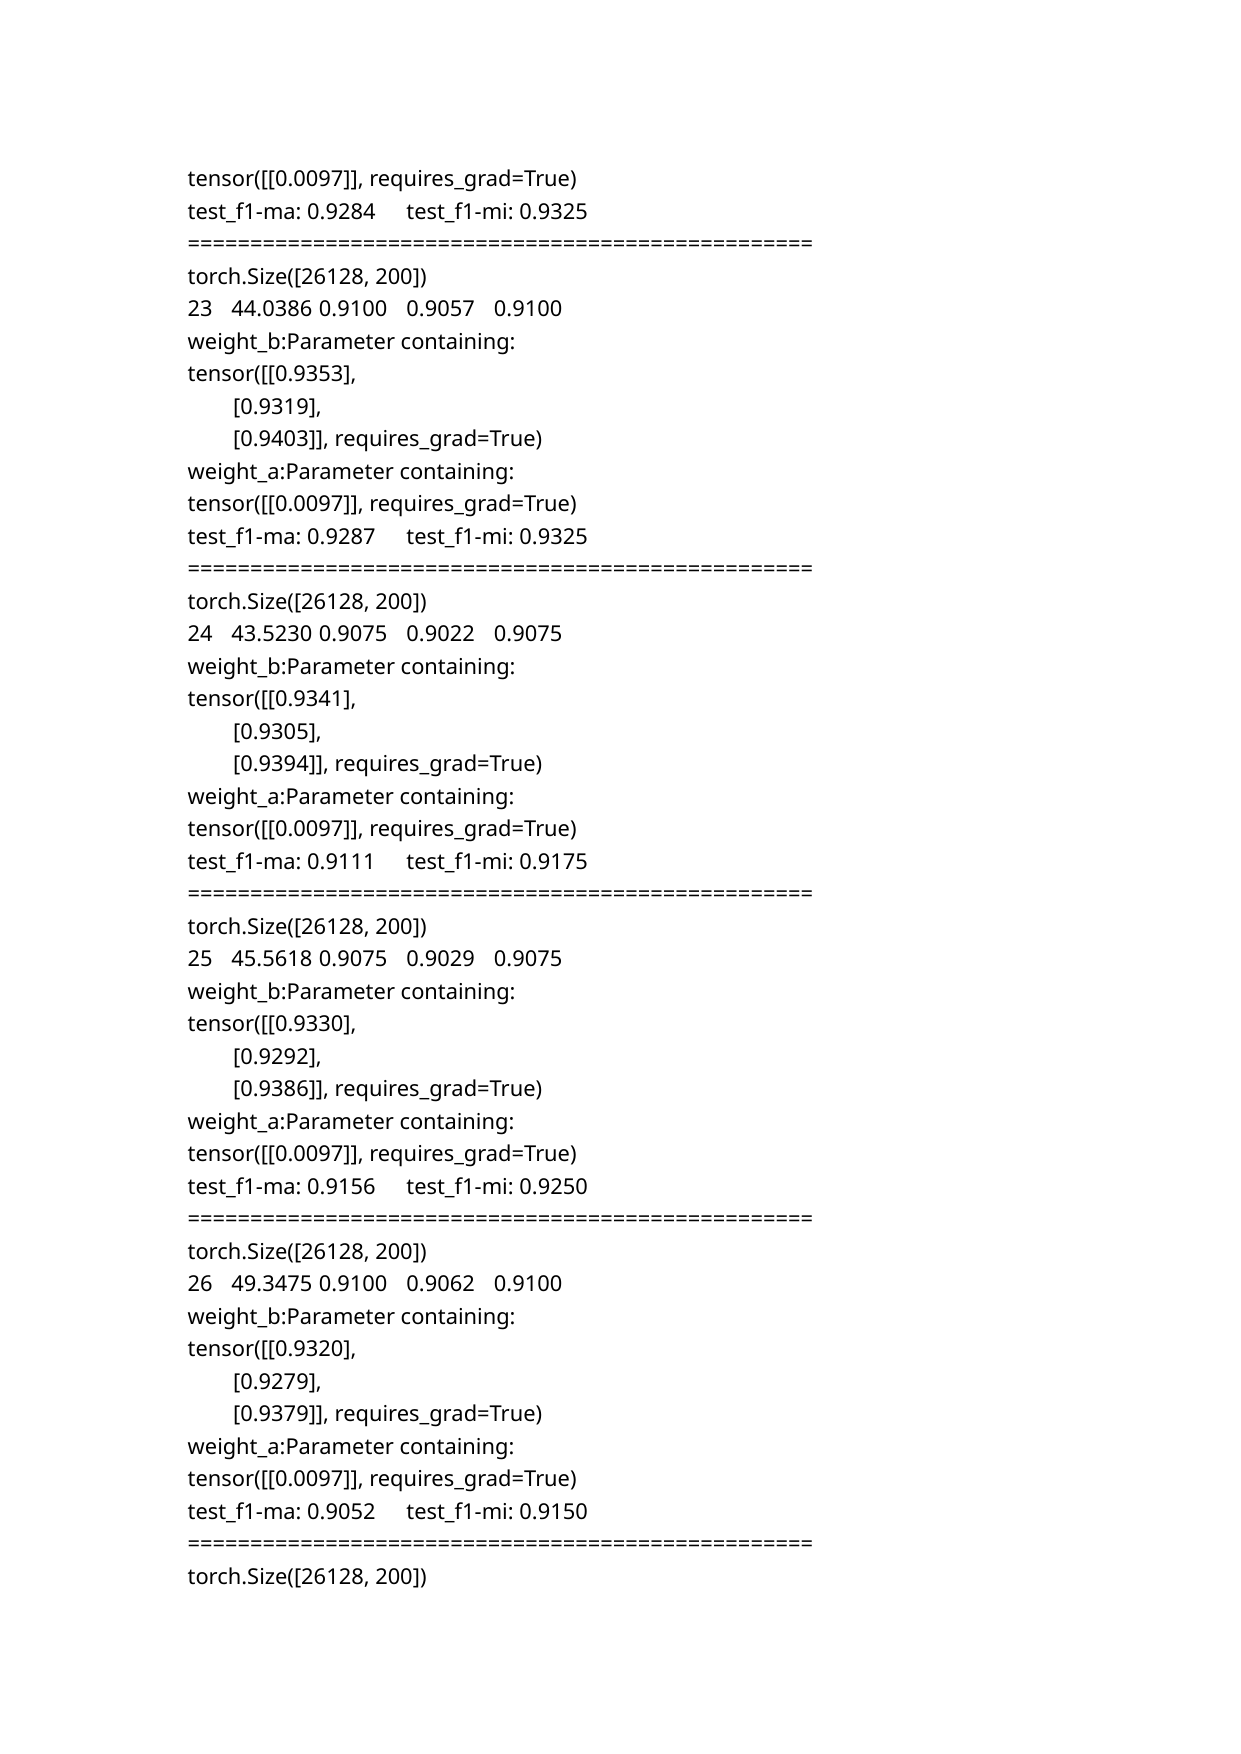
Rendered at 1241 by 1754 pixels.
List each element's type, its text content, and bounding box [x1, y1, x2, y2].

text weight_b:Parameter containing: [187, 974, 1053, 1007]
text 25 45.5618 0.9075 0.9029 0.9075 [187, 942, 1053, 974]
text ================================================== [187, 1527, 1053, 1559]
text test_f1-ma: 0.9156 test_f1-mi: 0.9250 [187, 1169, 1053, 1202]
text test_f1-ma: 0.9052 test_f1-mi: 0.9150 [187, 1494, 1053, 1527]
text test_f1-ma: 0.9284 test_f1-mi: 0.9325 [187, 194, 1053, 227]
text test_f1-ma: 0.9111 test_f1-mi: 0.9175 [187, 844, 1053, 877]
text tensor([[0.9353], [187, 357, 1053, 389]
text [0.9319], [187, 389, 1053, 422]
text test_f1-ma: 0.9287 test_f1-mi: 0.9325 [187, 519, 1053, 552]
text 26 49.3475 0.9100 0.9062 0.9100 [187, 1267, 1053, 1299]
text weight_a:Parameter containing: [187, 1104, 1053, 1137]
text ================================================== [187, 227, 1053, 259]
text weight_a:Parameter containing: [187, 454, 1053, 487]
text [0.9394]], requires_grad=True) [187, 747, 1053, 779]
text torch.Size([26128, 200]) [187, 584, 1053, 617]
text [0.9292], [187, 1039, 1053, 1072]
text weight_a:Parameter containing: [187, 1429, 1053, 1462]
text torch.Size([26128, 200]) [187, 909, 1053, 942]
text tensor([[0.9330], [187, 1007, 1053, 1039]
text tensor([[0.0097]], requires_grad=True) [187, 162, 1053, 194]
text torch.Size([26128, 200]) [187, 1559, 1053, 1592]
text weight_b:Parameter containing: [187, 1299, 1053, 1332]
text weight_a:Parameter containing: [187, 779, 1053, 812]
text [0.9386]], requires_grad=True) [187, 1072, 1053, 1104]
text [0.9305], [187, 714, 1053, 747]
text tensor([[0.0097]], requires_grad=True) [187, 812, 1053, 844]
text [0.9379]], requires_grad=True) [187, 1397, 1053, 1429]
text ================================================== [187, 877, 1053, 909]
text tensor([[0.0097]], requires_grad=True) [187, 1137, 1053, 1169]
text weight_b:Parameter containing: [187, 649, 1053, 682]
text tensor([[0.0097]], requires_grad=True) [187, 1462, 1053, 1494]
text tensor([[0.9320], [187, 1332, 1053, 1364]
text torch.Size([26128, 200]) [187, 1234, 1053, 1267]
text ================================================== [187, 1202, 1053, 1234]
text weight_b:Parameter containing: [187, 324, 1053, 357]
text [0.9403]], requires_grad=True) [187, 422, 1053, 454]
text [0.9279], [187, 1364, 1053, 1397]
text tensor([[0.9341], [187, 682, 1053, 714]
text torch.Size([26128, 200]) [187, 259, 1053, 292]
text 23 44.0386 0.9100 0.9057 0.9100 [187, 292, 1053, 324]
text tensor([[0.0097]], requires_grad=True) [187, 487, 1053, 519]
text 24 43.5230 0.9075 0.9022 0.9075 [187, 617, 1053, 649]
text ================================================== [187, 552, 1053, 584]
